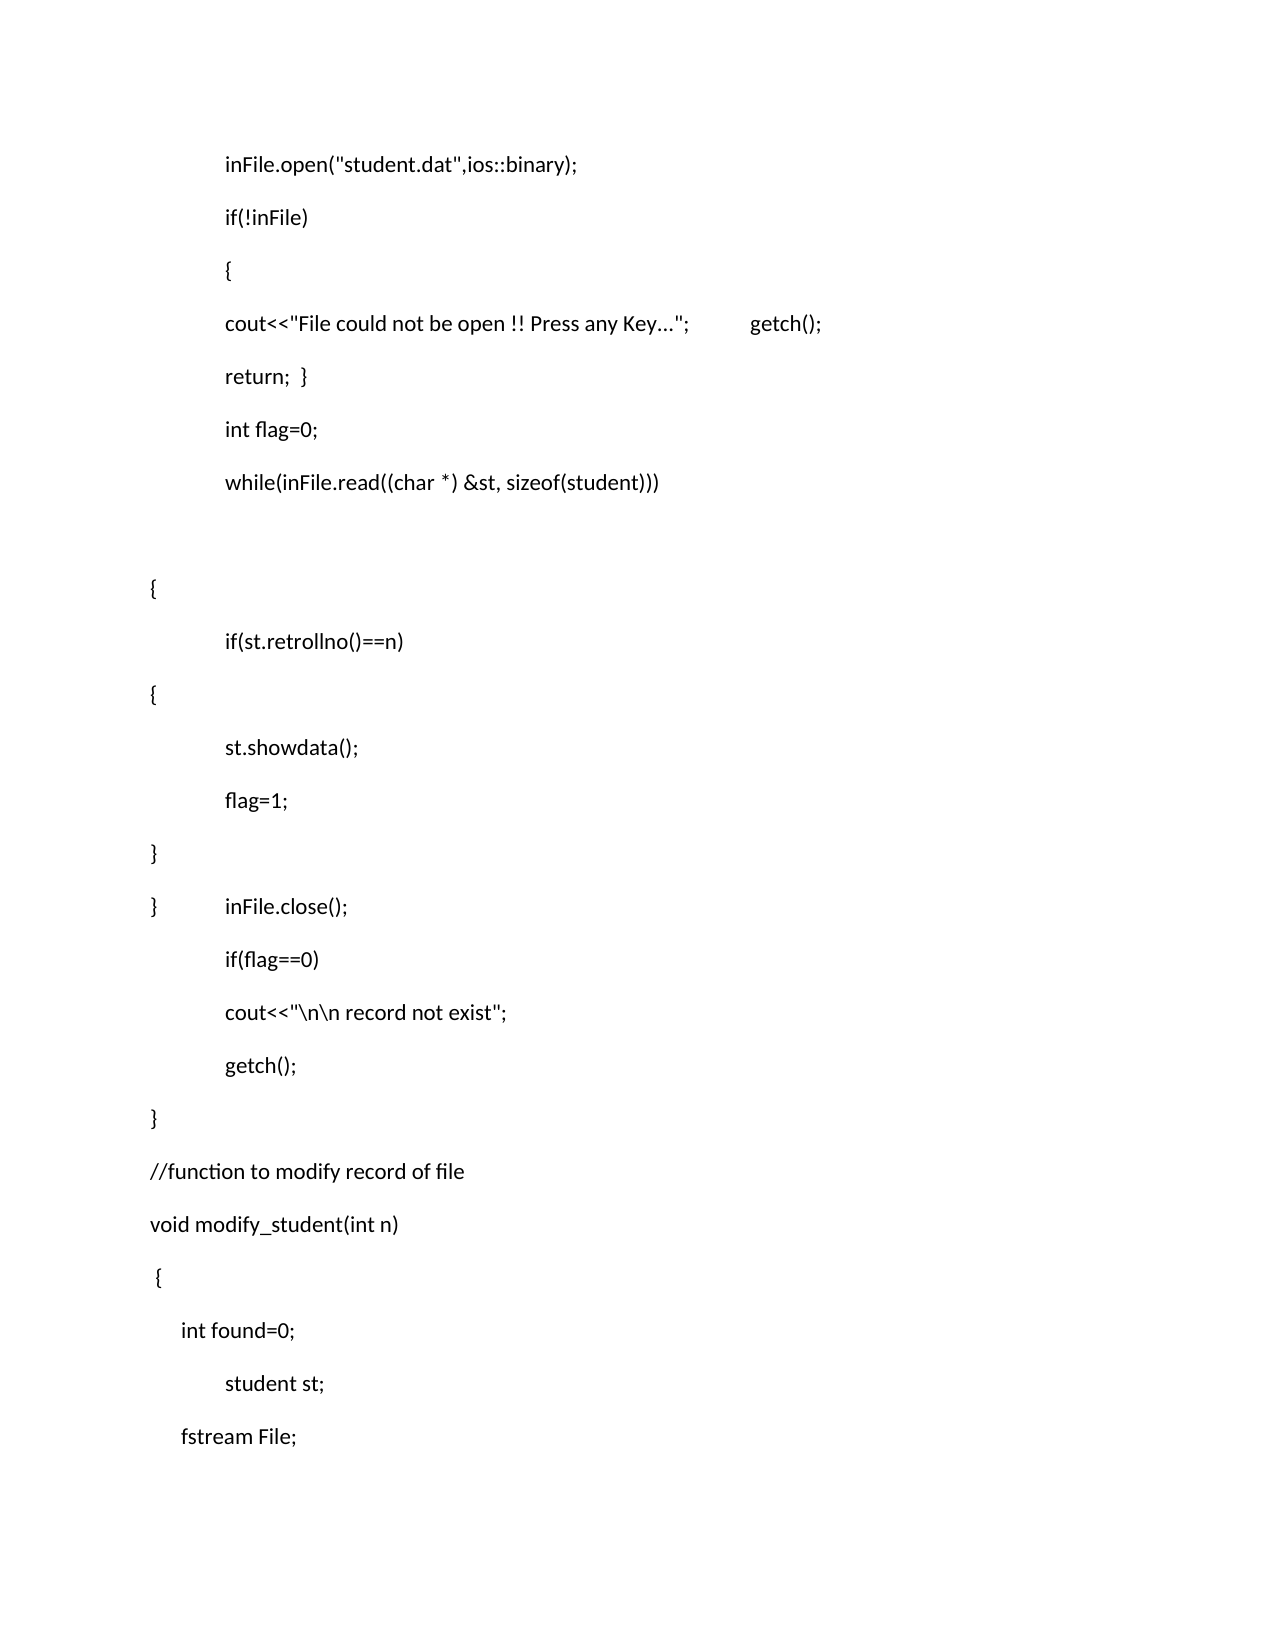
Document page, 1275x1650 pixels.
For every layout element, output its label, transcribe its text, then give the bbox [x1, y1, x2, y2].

text } [150, 839, 1125, 867]
text { [150, 574, 1125, 602]
text cout<<"\n\n record not exist"; [150, 998, 1125, 1026]
text if(!inFile) [150, 203, 1125, 231]
text getch(); [150, 1051, 1125, 1079]
text while(inFile.read((char *) &st, sizeof(student))) [150, 468, 1125, 496]
text { [150, 680, 1125, 708]
text } [150, 1104, 1125, 1132]
text inFile.open("student.dat",ios::binary); [150, 150, 1125, 178]
text } inFile.close(); [150, 892, 1125, 920]
text if(st.retrollno()==n) [150, 627, 1125, 655]
text return; } [150, 362, 1125, 390]
text if(flag==0) [150, 945, 1125, 973]
text int flag=0; [150, 415, 1125, 443]
text cout<<"File could not be open !! Press any Key..."; getch(); [150, 309, 1125, 337]
text { [150, 256, 1125, 284]
text void modify_student(int n) [150, 1210, 1125, 1238]
text flag=1; [150, 786, 1125, 814]
text //function to modify record of file [150, 1157, 1125, 1185]
text student st; [150, 1369, 1125, 1397]
text { [150, 1263, 1125, 1291]
text st.showdata(); [150, 733, 1125, 761]
text fstream File; [150, 1422, 1125, 1451]
text int found=0; [150, 1316, 1125, 1344]
